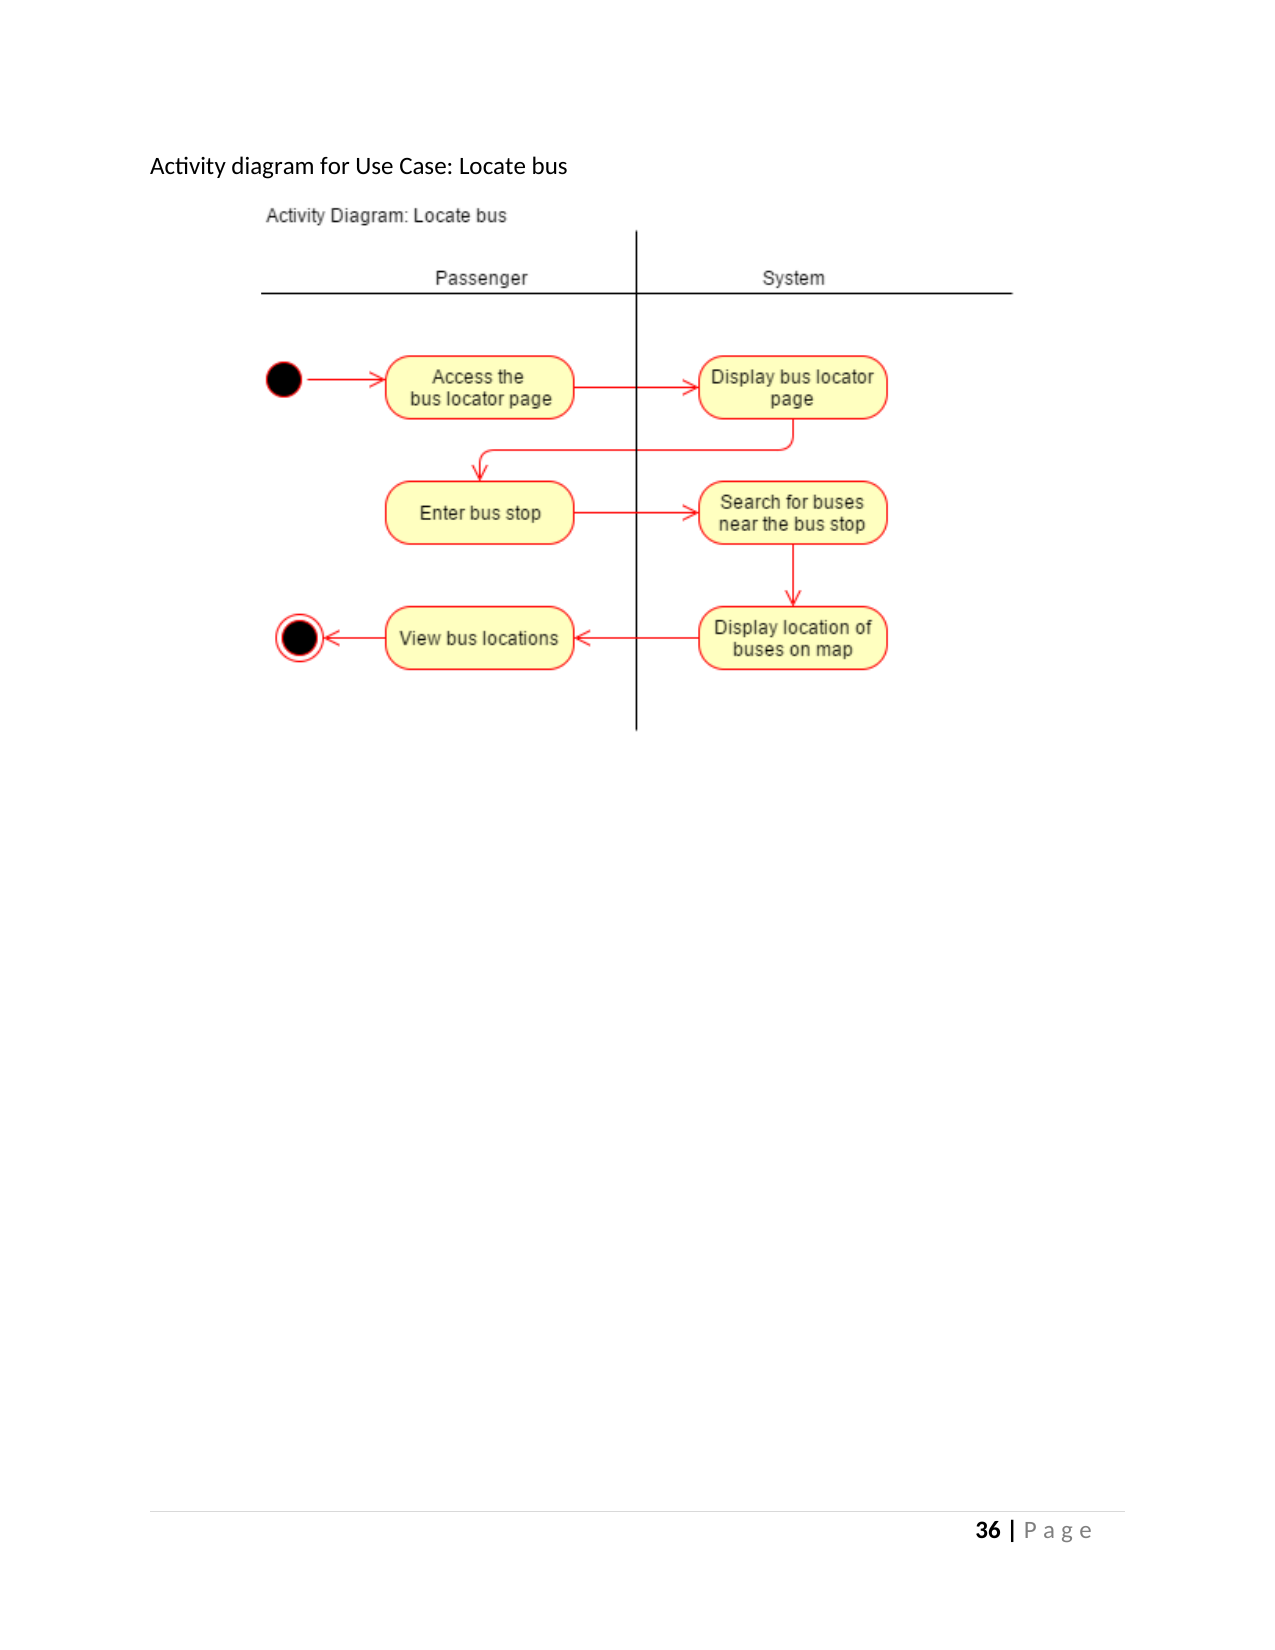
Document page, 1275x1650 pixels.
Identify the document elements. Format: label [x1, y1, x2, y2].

picture [261, 199, 1014, 733]
